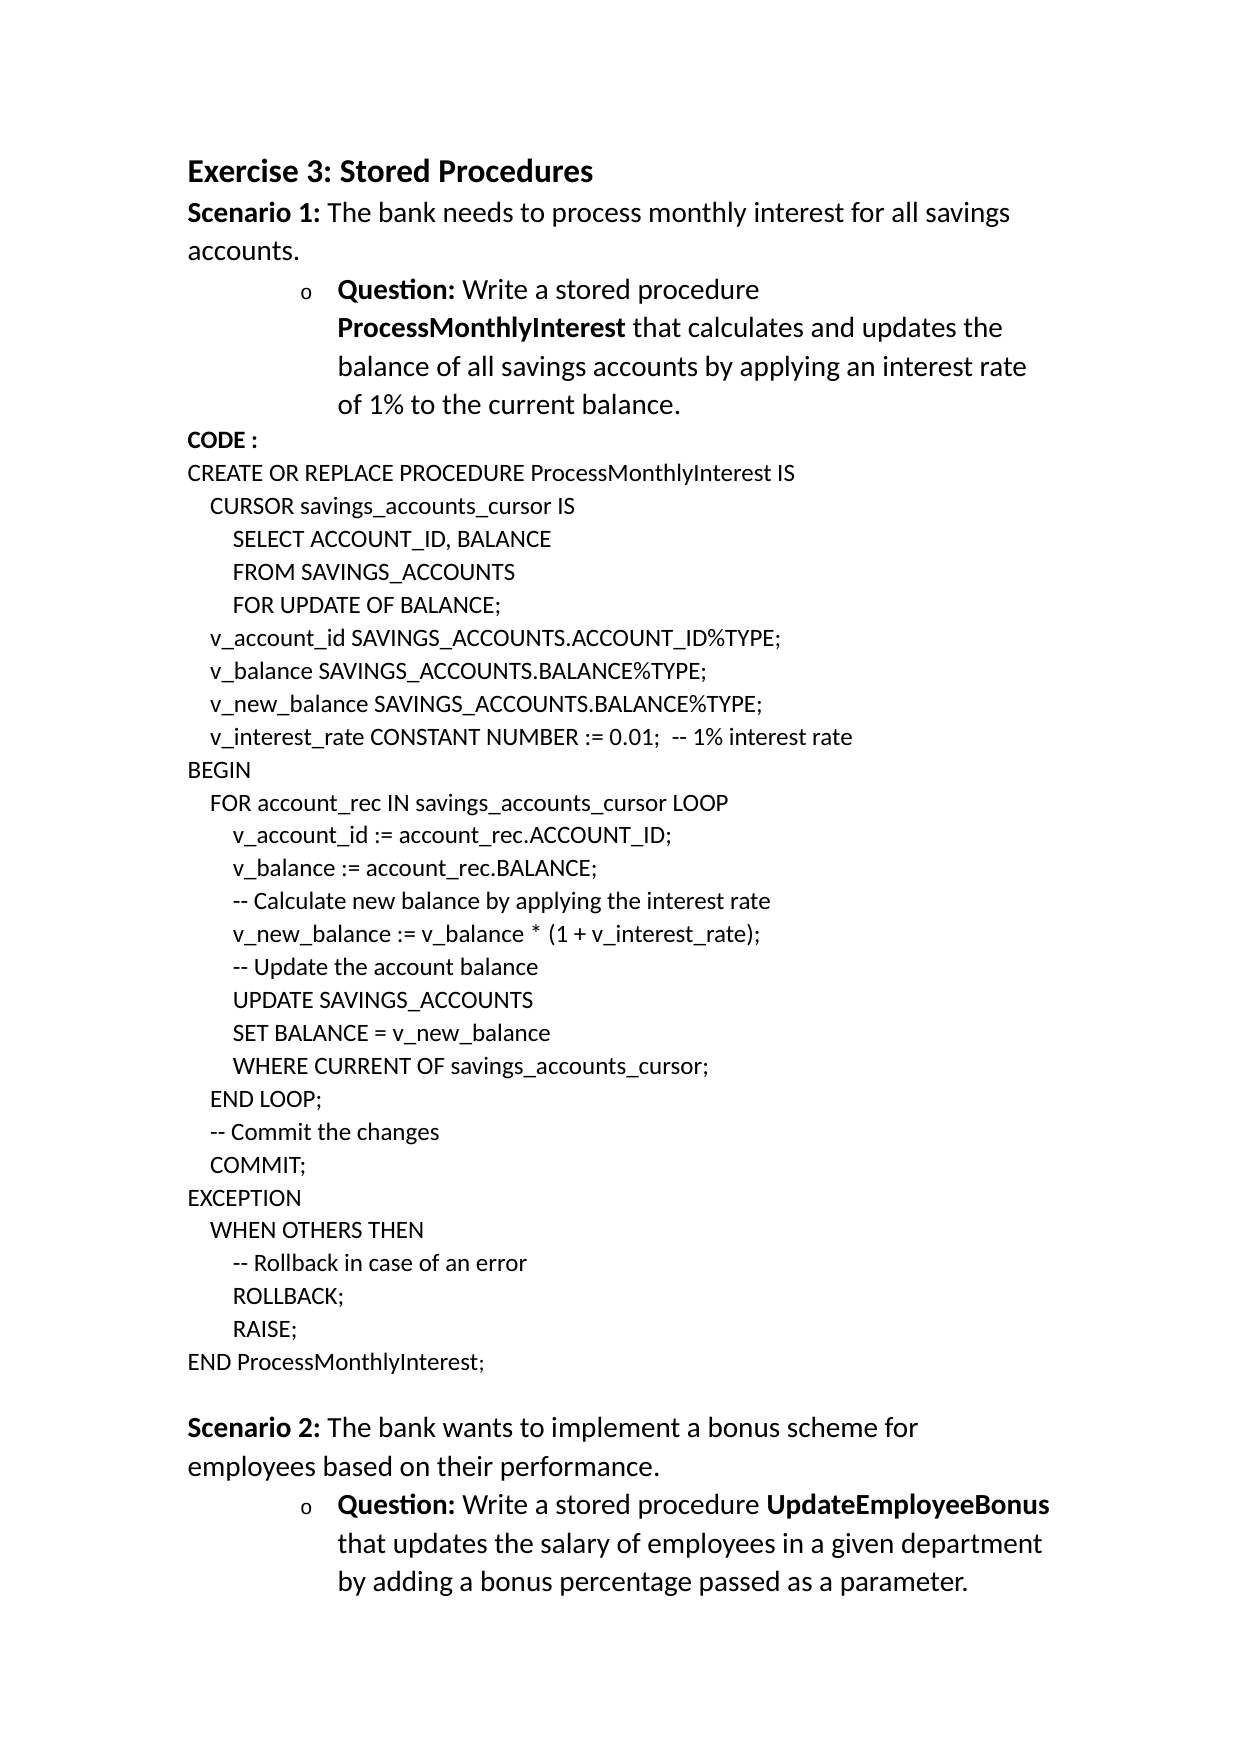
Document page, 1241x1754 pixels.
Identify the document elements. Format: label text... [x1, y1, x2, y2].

text v_balance := account_rec.BALANCE; [187, 852, 1053, 883]
text v_interest_rate CONSTANT NUMBER := 0.01; -- 1% interest rate [187, 721, 1053, 751]
text RAISE; [187, 1313, 1053, 1344]
text v_account_id := account_rec.ACCOUNT_ID; [187, 819, 1053, 850]
text -- Update the account balance [187, 951, 1053, 982]
text END LOOP; [187, 1083, 1053, 1113]
text Exercise 3: Stored Procedures [187, 150, 1053, 191]
text WHEN OTHERS THEN [187, 1214, 1053, 1245]
text -- Commit the changes [187, 1116, 1053, 1146]
text CURSOR savings_accounts_cursor IS [187, 490, 1053, 521]
text FOR UPDATE OF BALANCE; [187, 589, 1053, 620]
text FOR account_rec IN savings_accounts_cursor LOOP [187, 787, 1053, 817]
text COMMIT; [187, 1149, 1053, 1179]
text SELECT ACCOUNT_ID, BALANCE [187, 523, 1053, 554]
text v_new_balance := v_balance * (1 + v_interest_rate); [187, 918, 1053, 949]
text UPDATE SAVINGS_ACCOUNTS [187, 984, 1053, 1015]
text v_new_balance SAVINGS_ACCOUNTS.BALANCE%TYPE; [187, 688, 1053, 718]
text Scenario 2: The bank wants to implement a bonus scheme for employees based on their performance. [187, 1409, 1053, 1483]
text EXCEPTION [187, 1182, 1053, 1212]
text v_account_id SAVINGS_ACCOUNTS.ACCOUNT_ID%TYPE; [187, 622, 1053, 653]
text SET BALANCE = v_new_balance [187, 1017, 1053, 1048]
text Scenario 1: The bank needs to process monthly interest for all savings accounts. [187, 194, 1053, 268]
text -- Calculate new balance by applying the interest rate [187, 885, 1053, 916]
text FROM SAVINGS_ACCOUNTS [187, 556, 1053, 587]
list Question: Write a stored procedure UpdateEmployeeBonus that updates the salary of employees in a given department by adding a bonus percentage passed as a parameter. [300, 1486, 1053, 1599]
text -- Rollback in case of an error [187, 1247, 1053, 1278]
text CODE : [187, 424, 1053, 455]
text BEGIN [187, 754, 1053, 784]
list Question: Write a stored procedure ProcessMonthlyInterest that calculates and updates the balance of all savings accounts by applying an interest rate of 1% to the current balance. [300, 271, 1053, 422]
text CREATE OR REPLACE PROCEDURE ProcessMonthlyInterest IS [187, 457, 1053, 488]
text END ProcessMonthlyInterest; [187, 1346, 1053, 1377]
text v_balance SAVINGS_ACCOUNTS.BALANCE%TYPE; [187, 655, 1053, 686]
text WHERE CURRENT OF savings_accounts_cursor; [187, 1050, 1053, 1081]
text ROLLBACK; [187, 1280, 1053, 1311]
